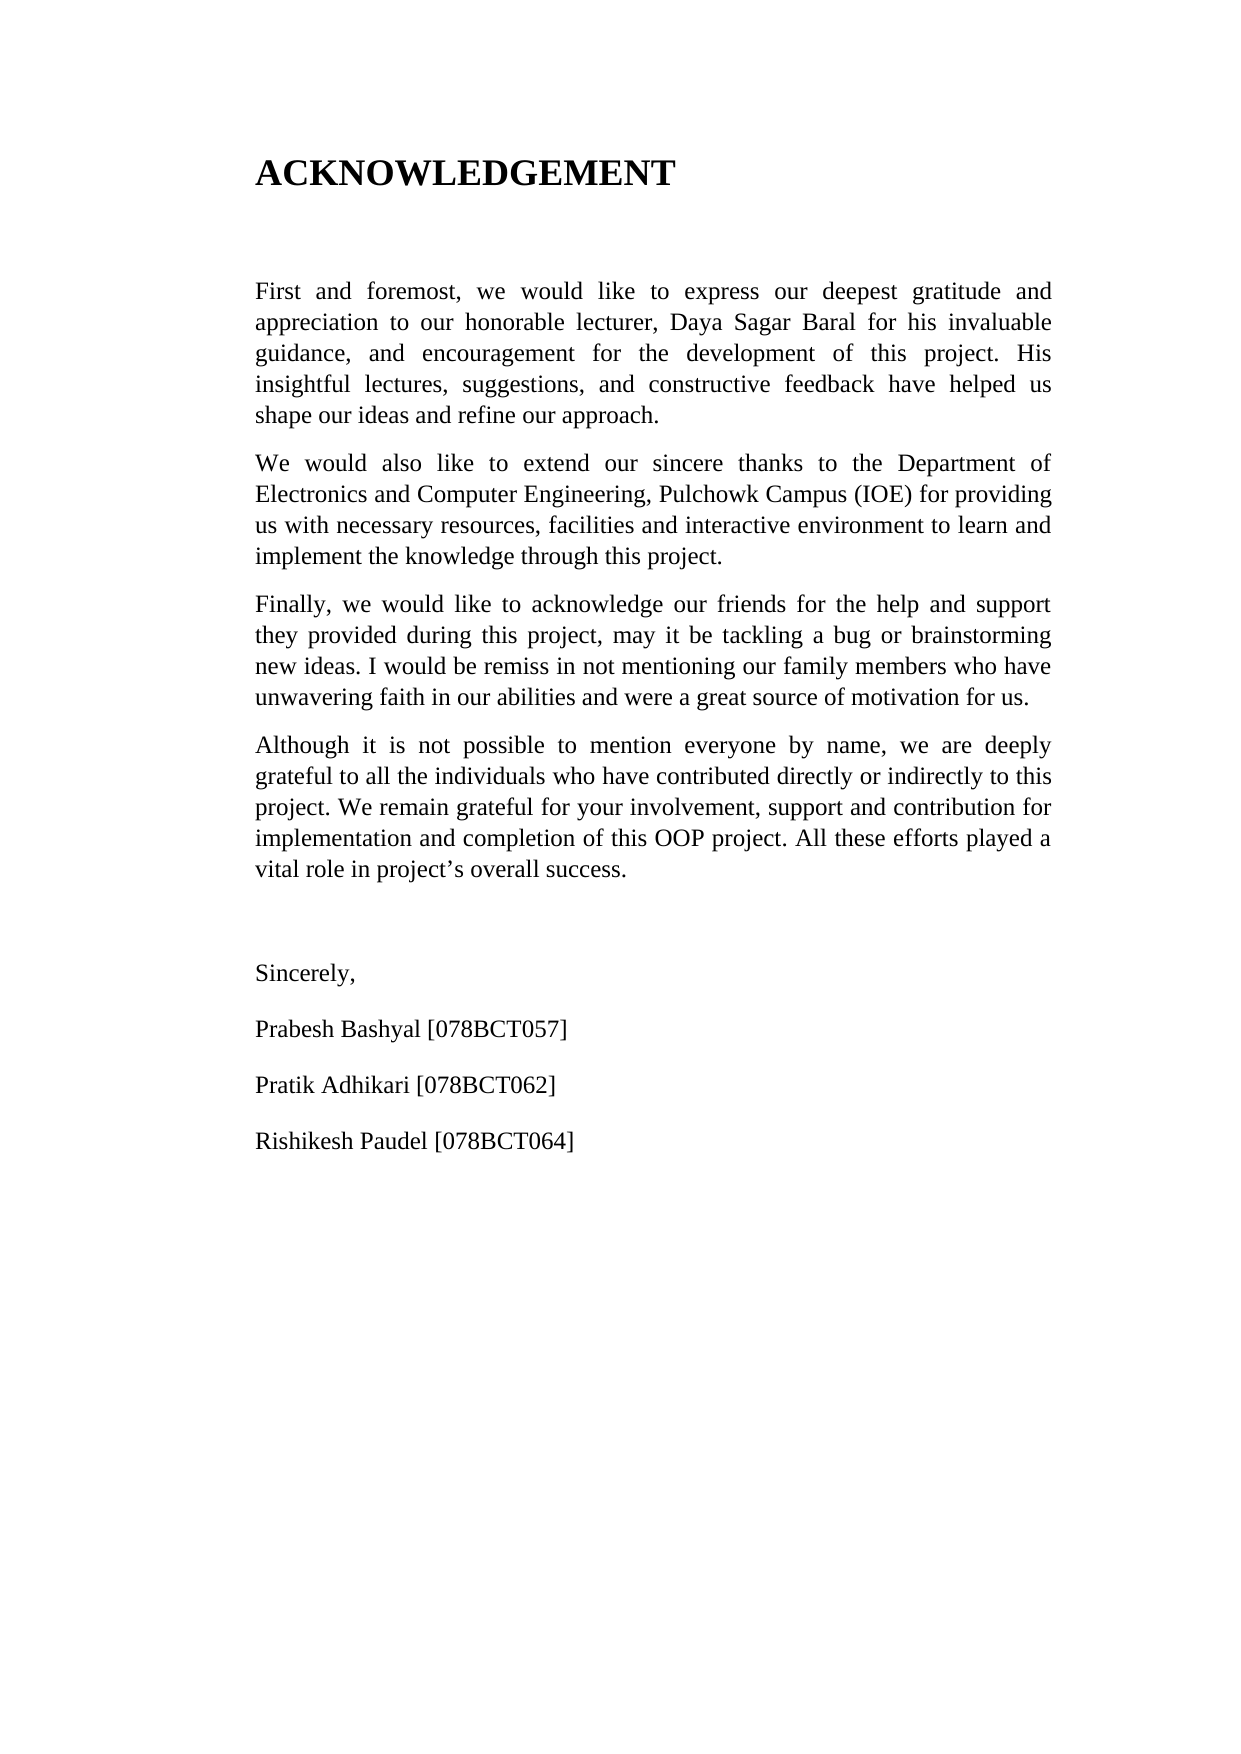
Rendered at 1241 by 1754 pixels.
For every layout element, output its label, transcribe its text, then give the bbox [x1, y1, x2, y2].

text Although it is not possible to mention everyone by name, we are deeply grateful to all the individuals who have contributed directly or indirectly to this project. We remain grateful for your involvement, support and contribution for implementation and completion of this OOP project. All these efforts played a vital role in project’s overall success. [255, 730, 1053, 883]
text ACKNOWLEDGEMENT [255, 150, 1053, 193]
text Prabesh Bashyal [078BCT057] [255, 1014, 1053, 1043]
text Sincerely, [255, 958, 1053, 987]
text We would also like to extend our sincere thanks to the Department of Electronics and Computer Engineering, Pulchowk Campus (IOE) for providing us with necessary resources, facilities and interactive environment to learn and implement the knowledge through this project. [255, 448, 1053, 570]
text Pratik Adhikari [078BCT062] [255, 1070, 1053, 1099]
text Finally, we would like to acknowledge our friends for the help and support they provided during this project, may it be tackling a bug or brainstorming new ideas. I would be remiss in not mentioning our family members who have unwavering faith in our abilities and were a great source of motivation for us. [255, 589, 1053, 711]
text First and foremost, we would like to express our deepest gratitude and appreciation to our honorable lecturer, Daya Sagar Baral for his invaluable guidance, and encouragement for the development of this project. His insightful lectures, suggestions, and constructive feedback have helped us shape our ideas and refine our approach. [255, 276, 1053, 429]
text Rishikesh Paudel [078BCT064] [255, 1126, 1053, 1155]
